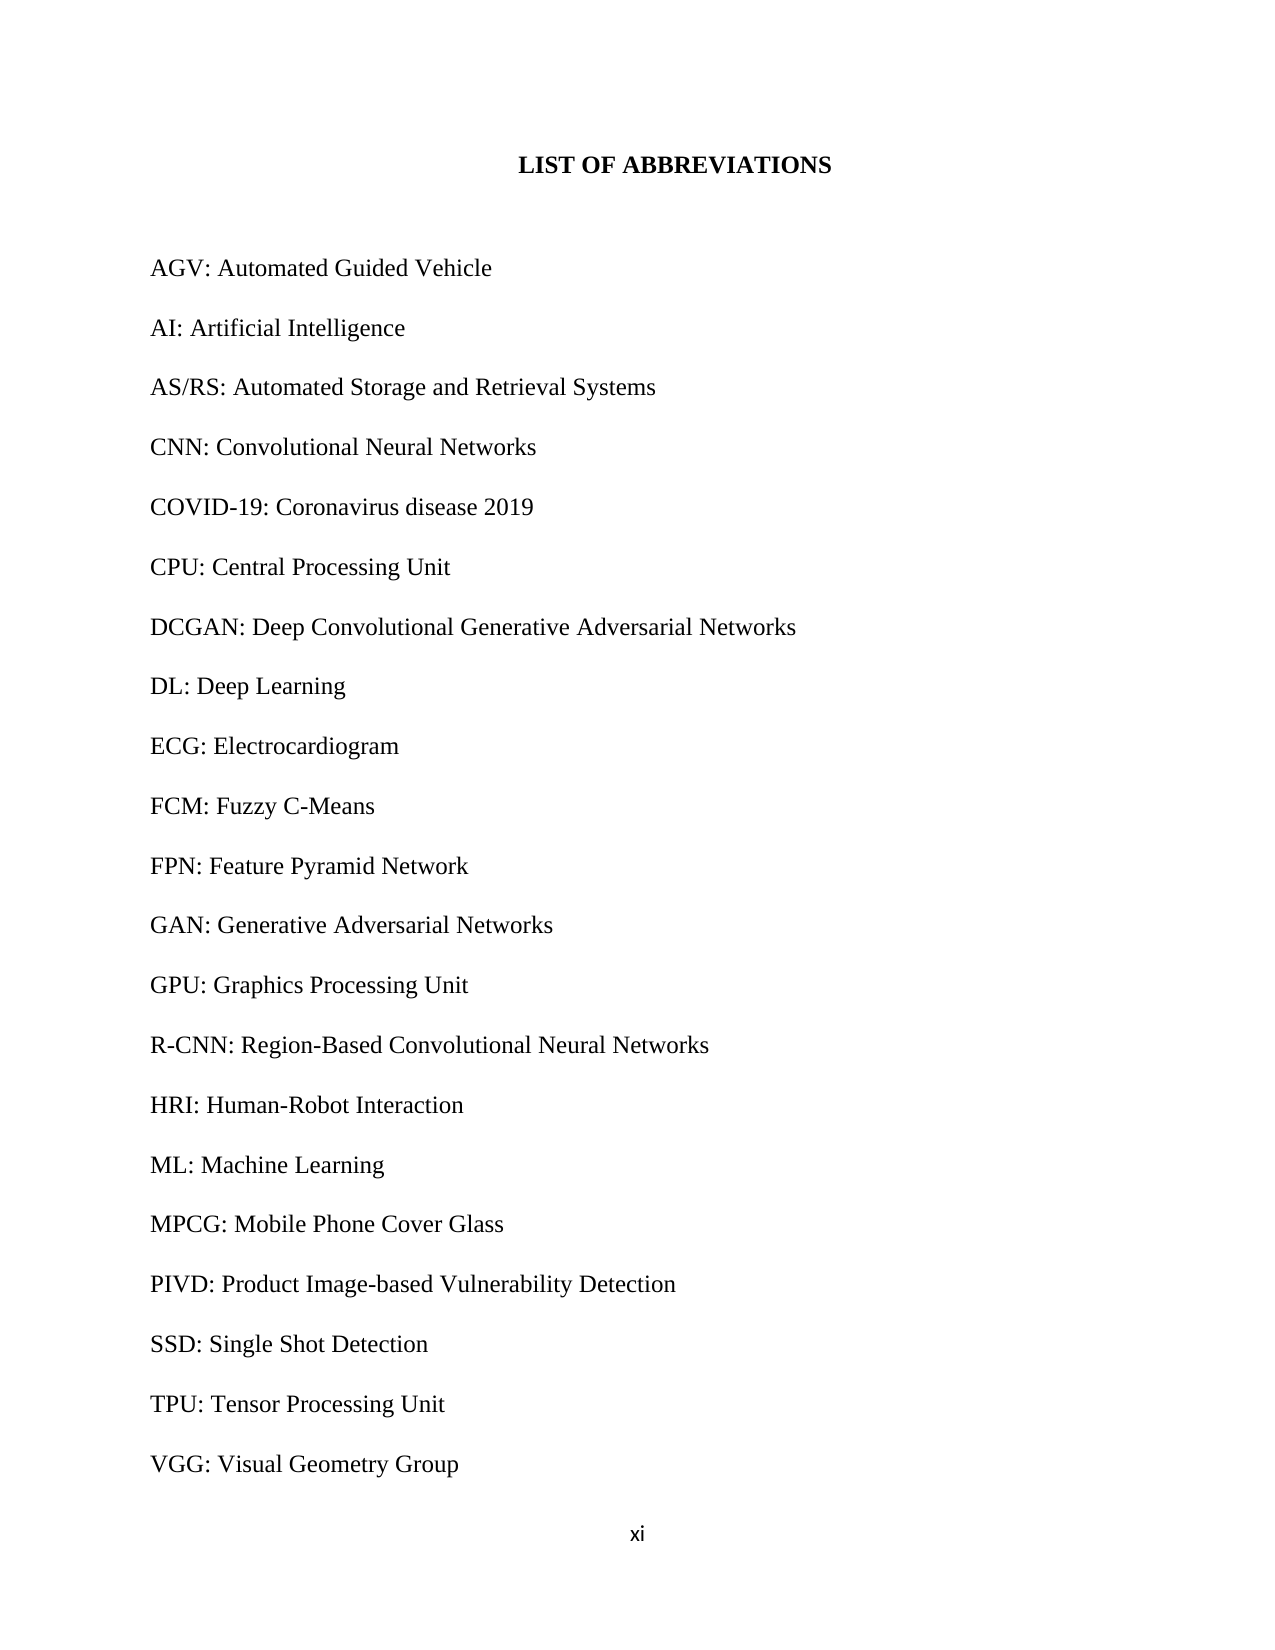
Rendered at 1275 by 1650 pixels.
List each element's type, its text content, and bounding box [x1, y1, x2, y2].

text CNN: Convolutional Neural Networks [150, 432, 1125, 461]
text AGV: Automated Guided Vehicle [150, 253, 1125, 282]
text MPCG: Mobile Phone Cover Glass [150, 1209, 1125, 1238]
text DL: Deep Learning [150, 671, 1125, 700]
text AI: Artificial Intelligence [150, 313, 1125, 341]
text SSD: Single Shot Detection [150, 1329, 1125, 1358]
text ECG: Electrocardiogram [150, 731, 1125, 760]
text FPN: Feature Pyramid Network [150, 851, 1125, 879]
text AS/RS: Automated Storage and Retrieval Systems [150, 372, 1125, 401]
subtitle LIST OF ABBREVIATIONS [225, 150, 1125, 179]
text ML: Machine Learning [150, 1150, 1125, 1178]
text GPU: Graphics Processing Unit [150, 970, 1125, 999]
text DCGAN: Deep Convolutional Generative Adversarial Networks [150, 612, 1125, 640]
text PIVD: Product Image-based Vulnerability Detection [150, 1269, 1125, 1298]
text COVID-19: Coronavirus disease 2019 [150, 492, 1125, 521]
text FCM: Fuzzy C-Means [150, 791, 1125, 820]
text VGG: Visual Geometry Group [150, 1449, 1125, 1477]
text CPU: Central Processing Unit [150, 552, 1125, 581]
text TPU: Tensor Processing Unit [150, 1389, 1125, 1418]
text GAN: Generative Adversarial Networks [150, 911, 1125, 939]
text R-CNN: Region-Based Convolutional Neural Networks [150, 1030, 1125, 1059]
text HRI: Human-Robot Interaction [150, 1090, 1125, 1119]
